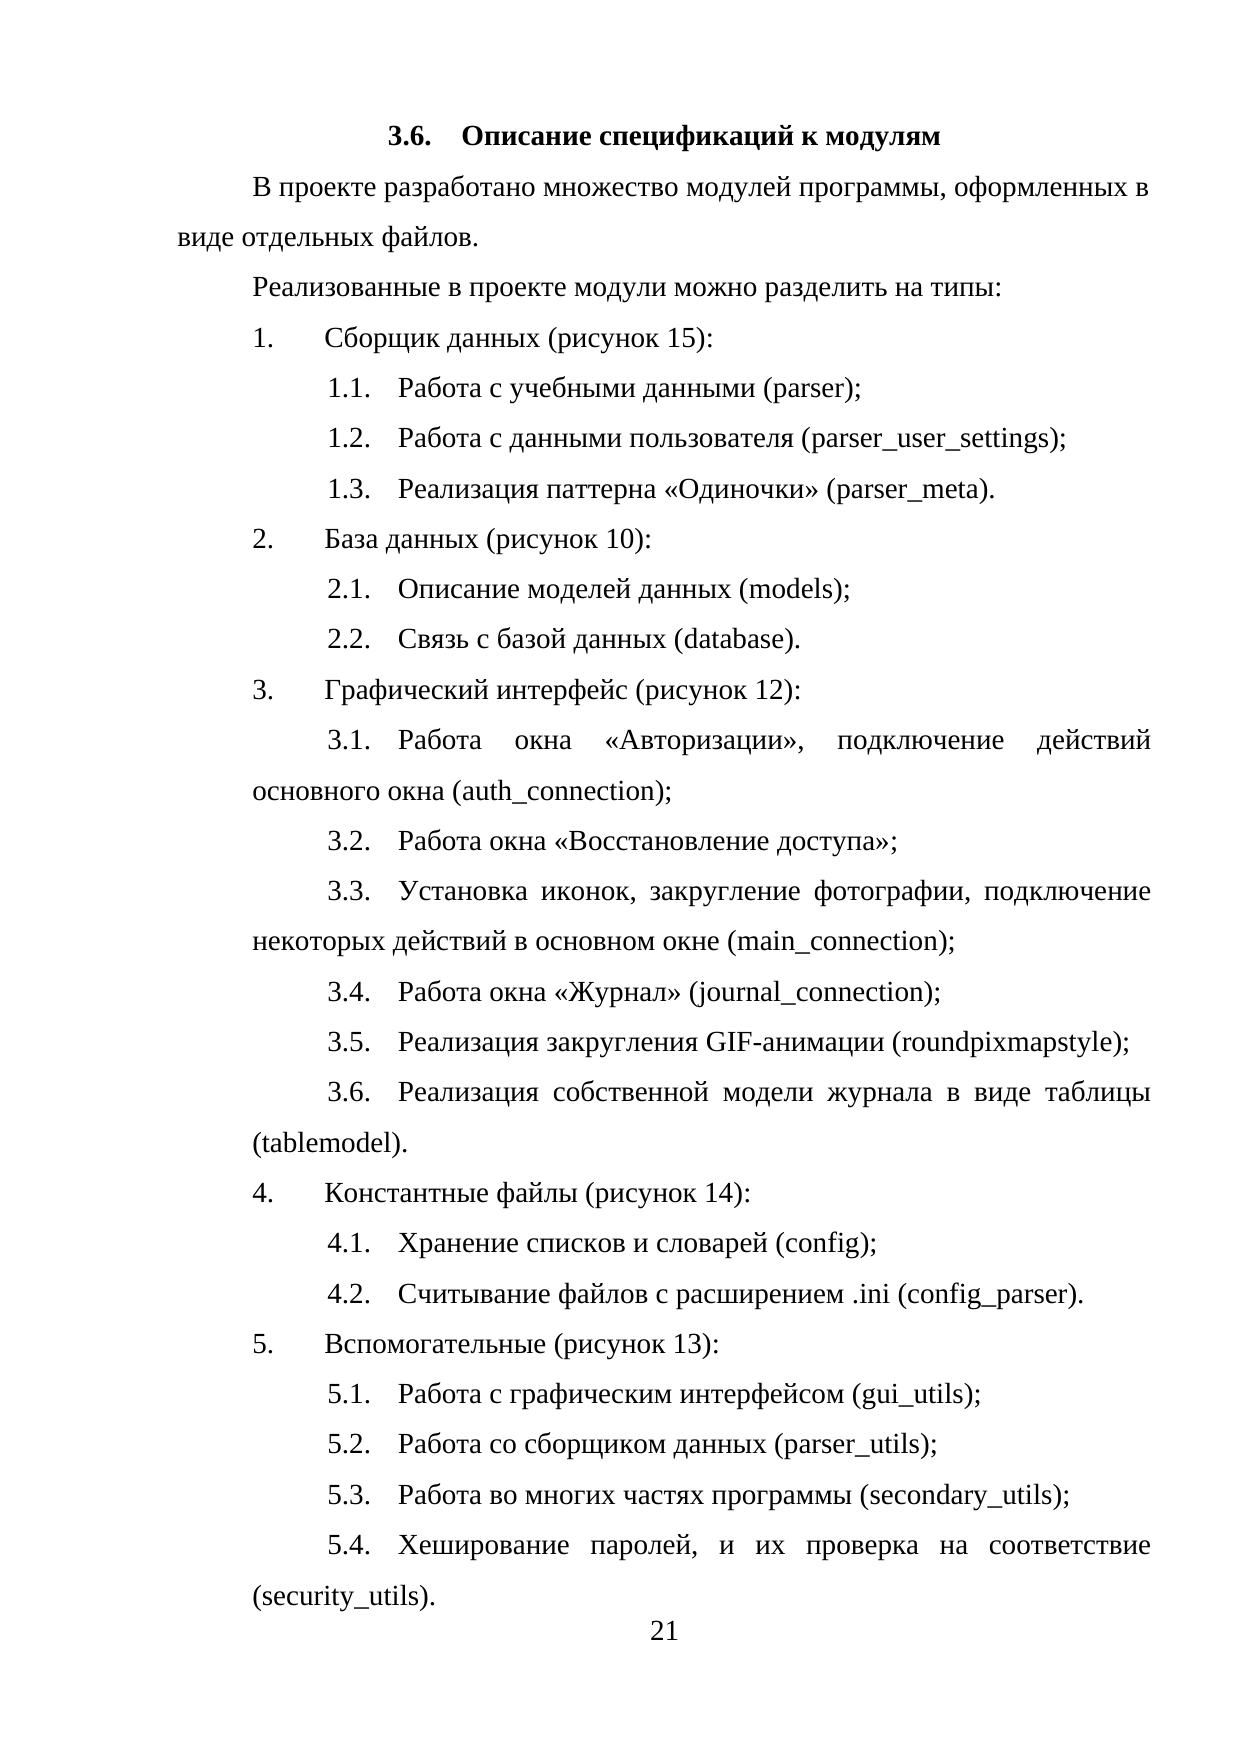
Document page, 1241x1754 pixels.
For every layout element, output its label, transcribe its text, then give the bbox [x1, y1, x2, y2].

list Работа со сборщиком данных (parser_utils); [252, 1427, 1152, 1460]
text В проекте разработано множество модулей программы, оформленных в виде отдельных файлов. [177, 169, 1152, 253]
list База данных (рисунок 10): [177, 521, 1152, 554]
list Константные файлы (рисунок 14): [177, 1175, 1152, 1209]
list Хеширование паролей, и их проверка на соответствие (security_utils). [252, 1527, 1152, 1611]
list Работа окна «Восстановление доступа»; [252, 823, 1152, 856]
list Работа во многих частях программы (secondary_utils); [252, 1477, 1152, 1511]
list Графический интерфейс (рисунок 12): [177, 672, 1152, 706]
list Работа с учебными данными (parser); [252, 370, 1152, 404]
list Реализация закругления GIF-анимации (roundpixmapstyle); [252, 1024, 1152, 1058]
list Работа окна «Журнал» (journal_connection); [252, 974, 1152, 1007]
list Работа с данными пользователя (parser_user_settings); [252, 420, 1152, 454]
list Описание моделей данных (models); [252, 571, 1152, 605]
list Сборщик данных (рисунок 15): [177, 320, 1152, 353]
list Установка иконок, закругление фотографии, подключение некоторых действий в основном окне (main_connection); [252, 873, 1152, 957]
list Связь с базой данных (database). [252, 622, 1152, 655]
list Работа окна «Авторизации», подключение действий основного окна (auth_connection); [252, 722, 1152, 806]
list Вспомогательные (рисунок 13): [177, 1326, 1152, 1359]
list Работа с графическим интерфейсом (gui_utils); [252, 1376, 1152, 1410]
list Хранение списков и словарей (config); [252, 1225, 1152, 1259]
list Реализация собственной модели журнала в виде таблицы (tablemodel). [252, 1074, 1152, 1158]
text Реализованные в проекте модули можно разделить на типы: [177, 269, 1152, 303]
subtitle Описание спецификаций к модулям [177, 118, 1152, 152]
list Считывание файлов с расширением .ini (config_parser). [252, 1276, 1152, 1309]
list Реализация паттерна «Одиночки» (parser_meta). [252, 471, 1152, 504]
